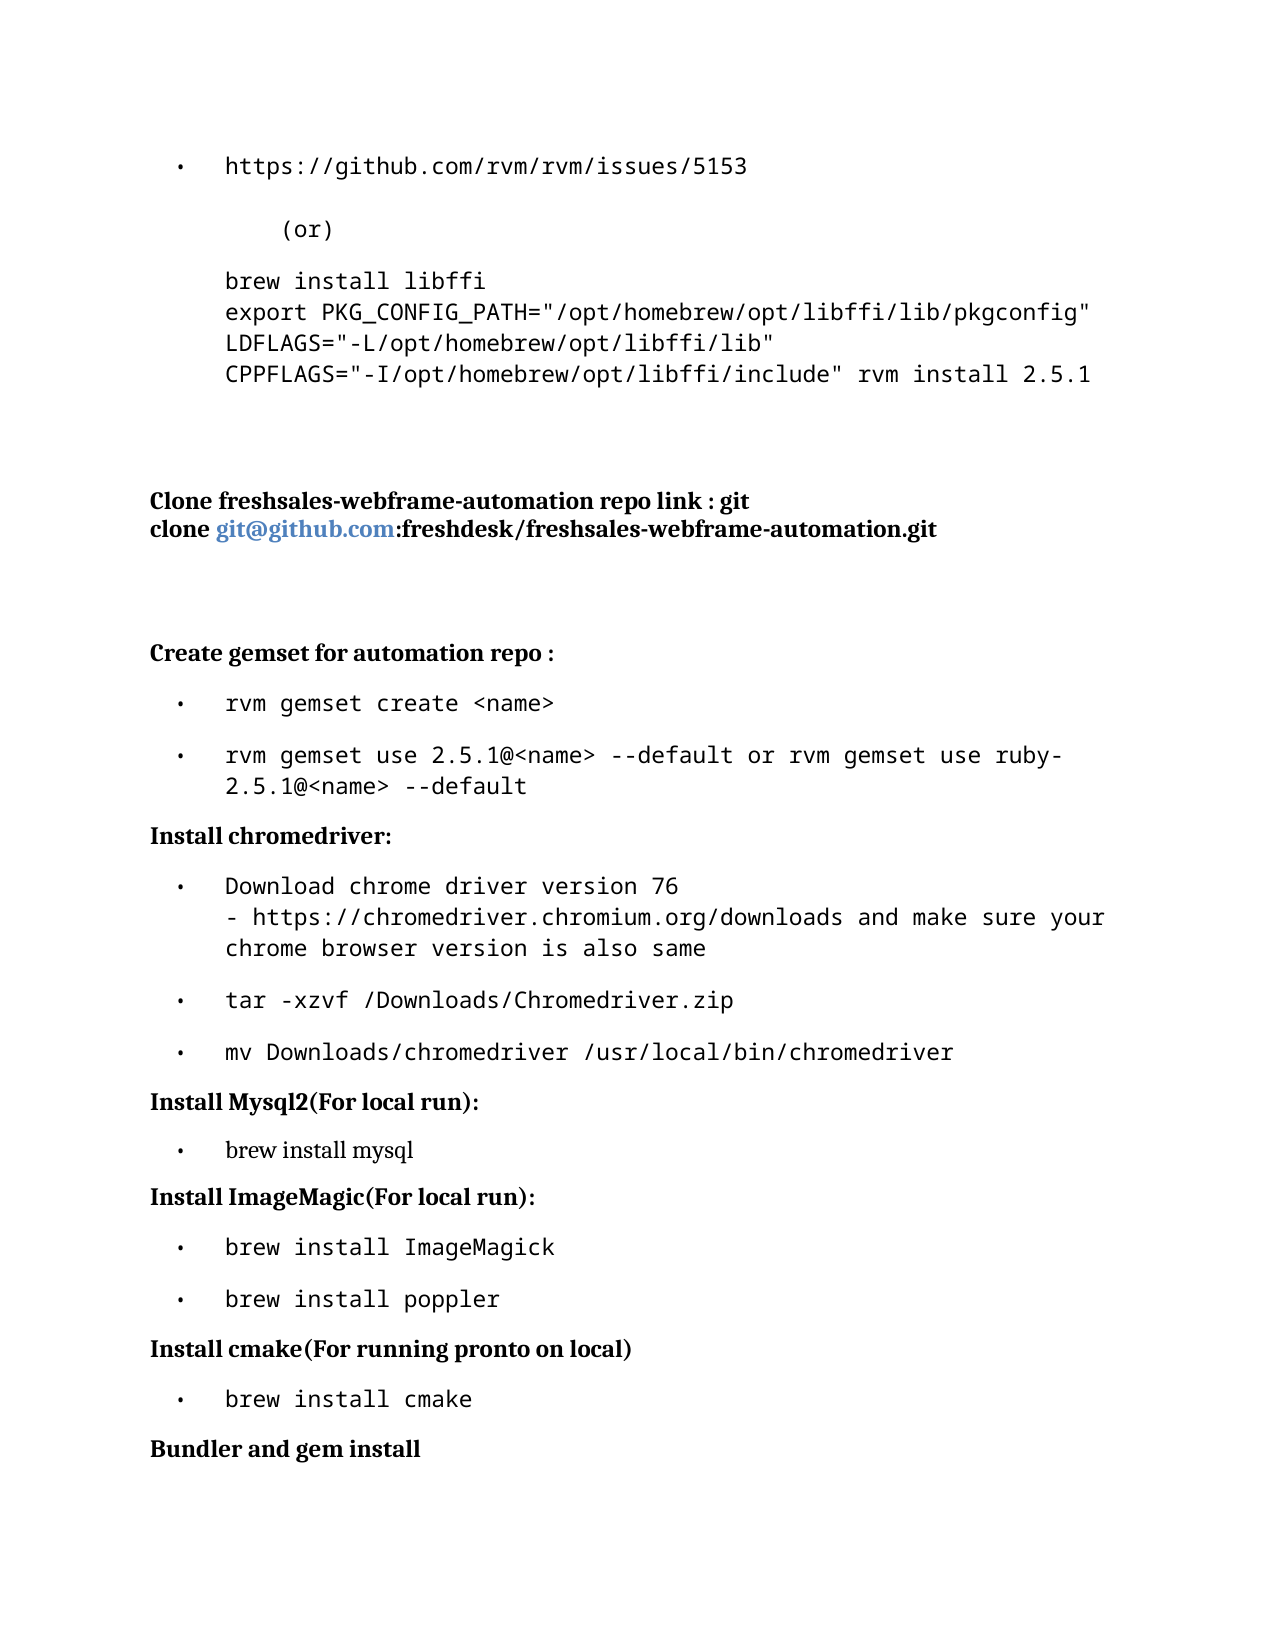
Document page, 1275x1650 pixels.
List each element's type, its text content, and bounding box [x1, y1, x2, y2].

text Install ImageMagic(For local run): [150, 1183, 1125, 1212]
list Download chrome driver version 76 - https://chromedriver.chromium.org/downloads and make sure your chrome browser version is also same [175, 869, 1125, 963]
list tar -xzvf /Downloads/Chromedriver.zip [175, 984, 1125, 1015]
text Install chromedriver: [150, 822, 1125, 851]
list brew install poppler [175, 1283, 1125, 1314]
list rvm gemset create <name> [175, 687, 1125, 718]
list brew install libffi export PKG_CONFIG_PATH="/opt/homebrew/opt/libffi/lib/pkgconfig" LDFLAGS="-L/opt/homebrew/opt/libffi/lib" CPPFLAGS="-I/opt/homebrew/opt/libffi/include" rvm install 2.5.1 [175, 264, 1125, 389]
list https://github.com/rvm/rvm/issues/5153 (or) [175, 150, 1125, 244]
text Install Mysql2(For local run): [150, 1088, 1125, 1117]
list brew install cmake [175, 1382, 1125, 1414]
list mv Downloads/chromedriver /usr/local/bin/chromedriver [175, 1036, 1125, 1067]
list brew install mysql [175, 1136, 1125, 1164]
text Install cmake(For running pronto on local) [150, 1335, 1125, 1364]
text Clone freshsales-webframe-automation repo link : git clone git@github.com:freshdesk/freshsales-webframe-automation.git [150, 487, 1125, 544]
list rvm gemset use 2.5.1@<name> --default or rvm gemset use ruby-2.5.1@<name> --default [175, 739, 1125, 801]
list brew install ImageMagick [175, 1231, 1125, 1262]
text Create gemset for automation repo : [150, 639, 1125, 668]
text Bundler and gem install [150, 1434, 1125, 1463]
